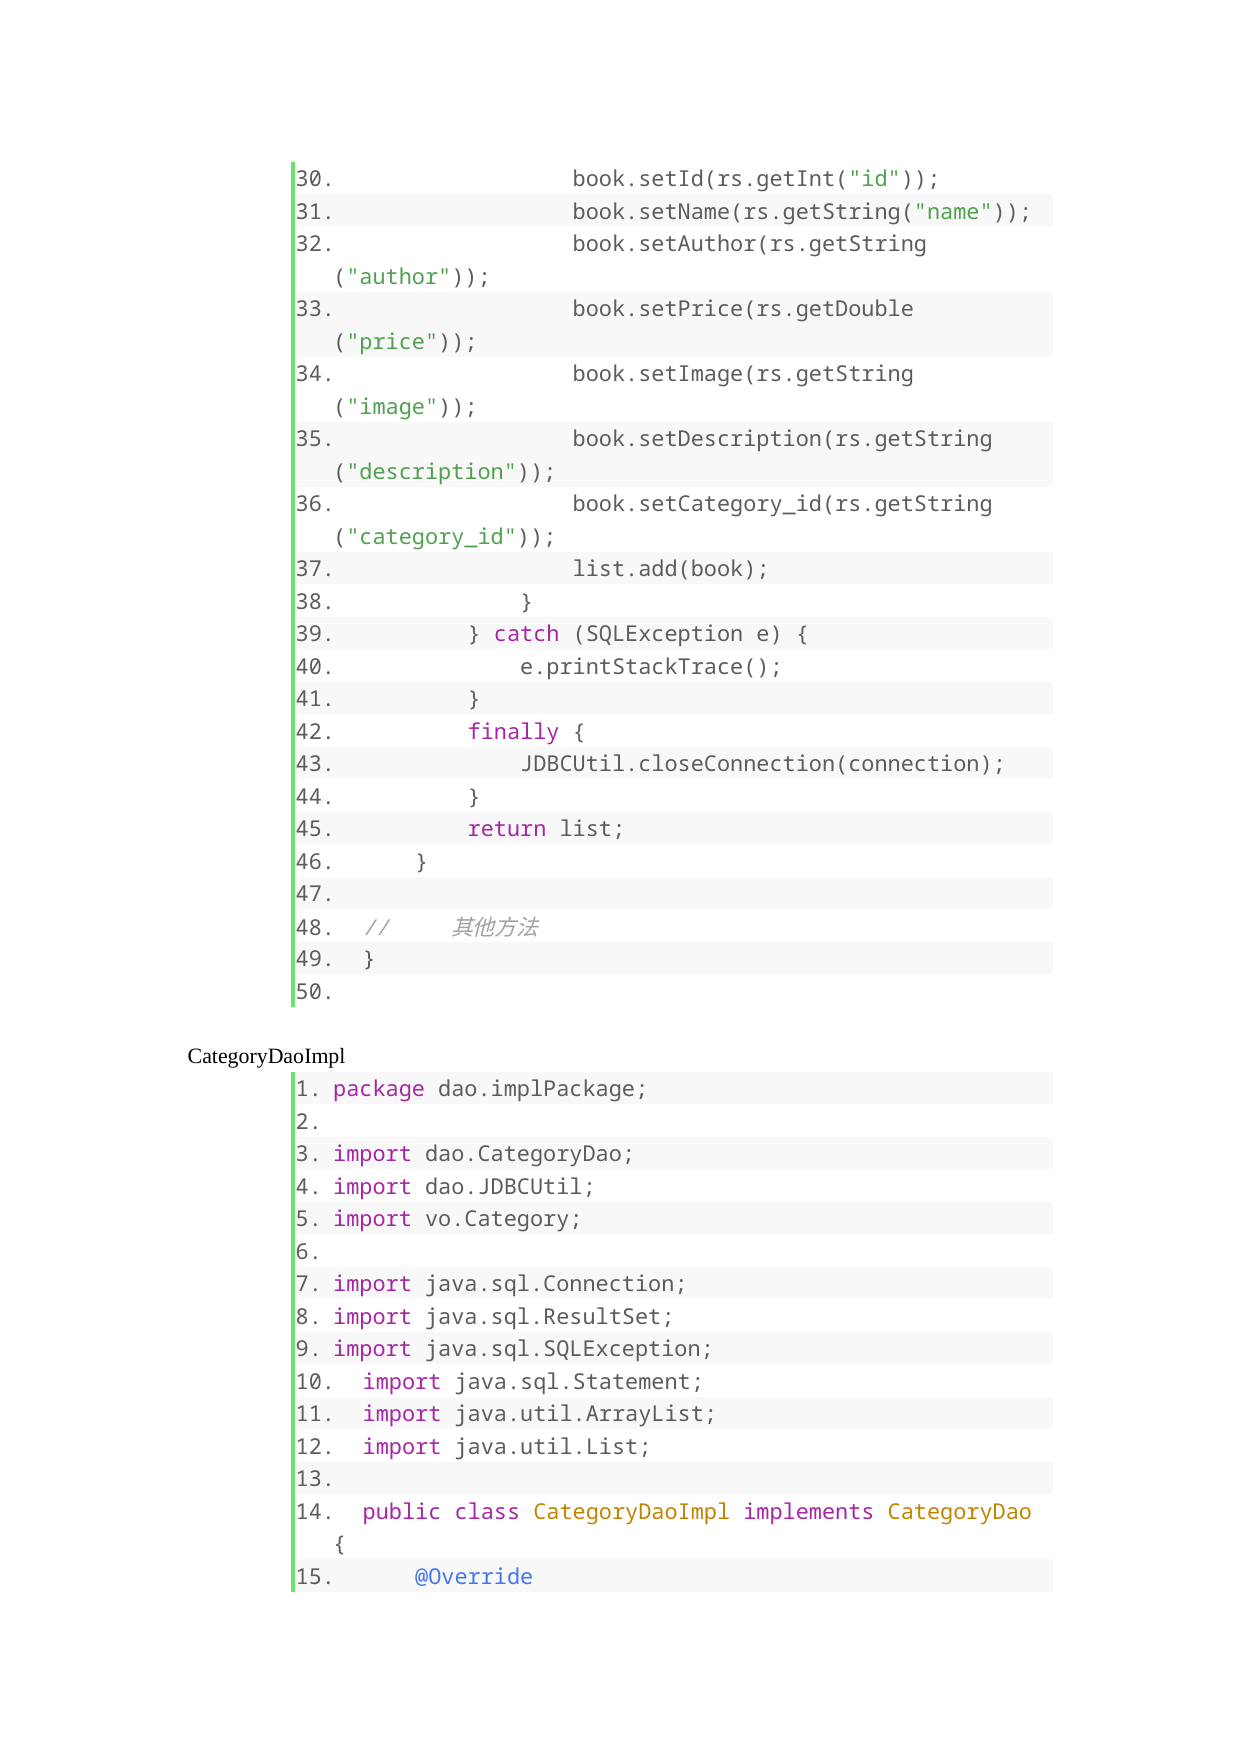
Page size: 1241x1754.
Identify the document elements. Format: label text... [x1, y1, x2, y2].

list e.printStackTrace(); [295, 649, 1053, 682]
list list.add(book); [295, 552, 1053, 584]
list import java.util.ArrayList; [295, 1397, 1053, 1429]
list finally { [295, 714, 1053, 747]
list } [295, 942, 1053, 974]
list JDBCUtil.closeConnection(connection); [295, 747, 1053, 779]
list import java.sql.Statement; [295, 1364, 1053, 1397]
list } [295, 682, 1053, 714]
list // 其他方法 [295, 909, 1053, 942]
list } [295, 779, 1053, 812]
list book.setCategory_id(rs.getString("category_id")); [295, 487, 1053, 552]
list } [295, 844, 1053, 877]
list } catch (SQLException e) { [295, 617, 1053, 649]
list import java.sql.SQLException; [295, 1332, 1053, 1364]
list package dao.implPackage; [295, 1072, 1053, 1104]
list book.setAuthor(rs.getString("author")); [295, 227, 1053, 292]
list import java.sql.Connection; [295, 1267, 1053, 1299]
list import vo.Category; [295, 1202, 1053, 1234]
list import java.util.List; [295, 1429, 1053, 1462]
list book.setPrice(rs.getDouble("price")); [295, 292, 1053, 357]
list return list; [295, 812, 1053, 844]
list book.setName(rs.getString("name")); [295, 194, 1053, 227]
text CategoryDaoImpl [187, 1039, 1053, 1072]
list @Override [295, 1559, 1053, 1592]
list } [295, 584, 1053, 617]
list book.setDescription(rs.getString("description")); [295, 422, 1053, 487]
list book.setId(rs.getInt("id")); [295, 162, 1053, 194]
list import dao.JDBCUtil; [295, 1169, 1053, 1202]
list book.setImage(rs.getString("image")); [295, 357, 1053, 422]
list public class CategoryDaoImpl implements CategoryDao { [295, 1494, 1053, 1559]
list import dao.CategoryDao; [295, 1137, 1053, 1169]
list import java.sql.ResultSet; [295, 1299, 1053, 1332]
